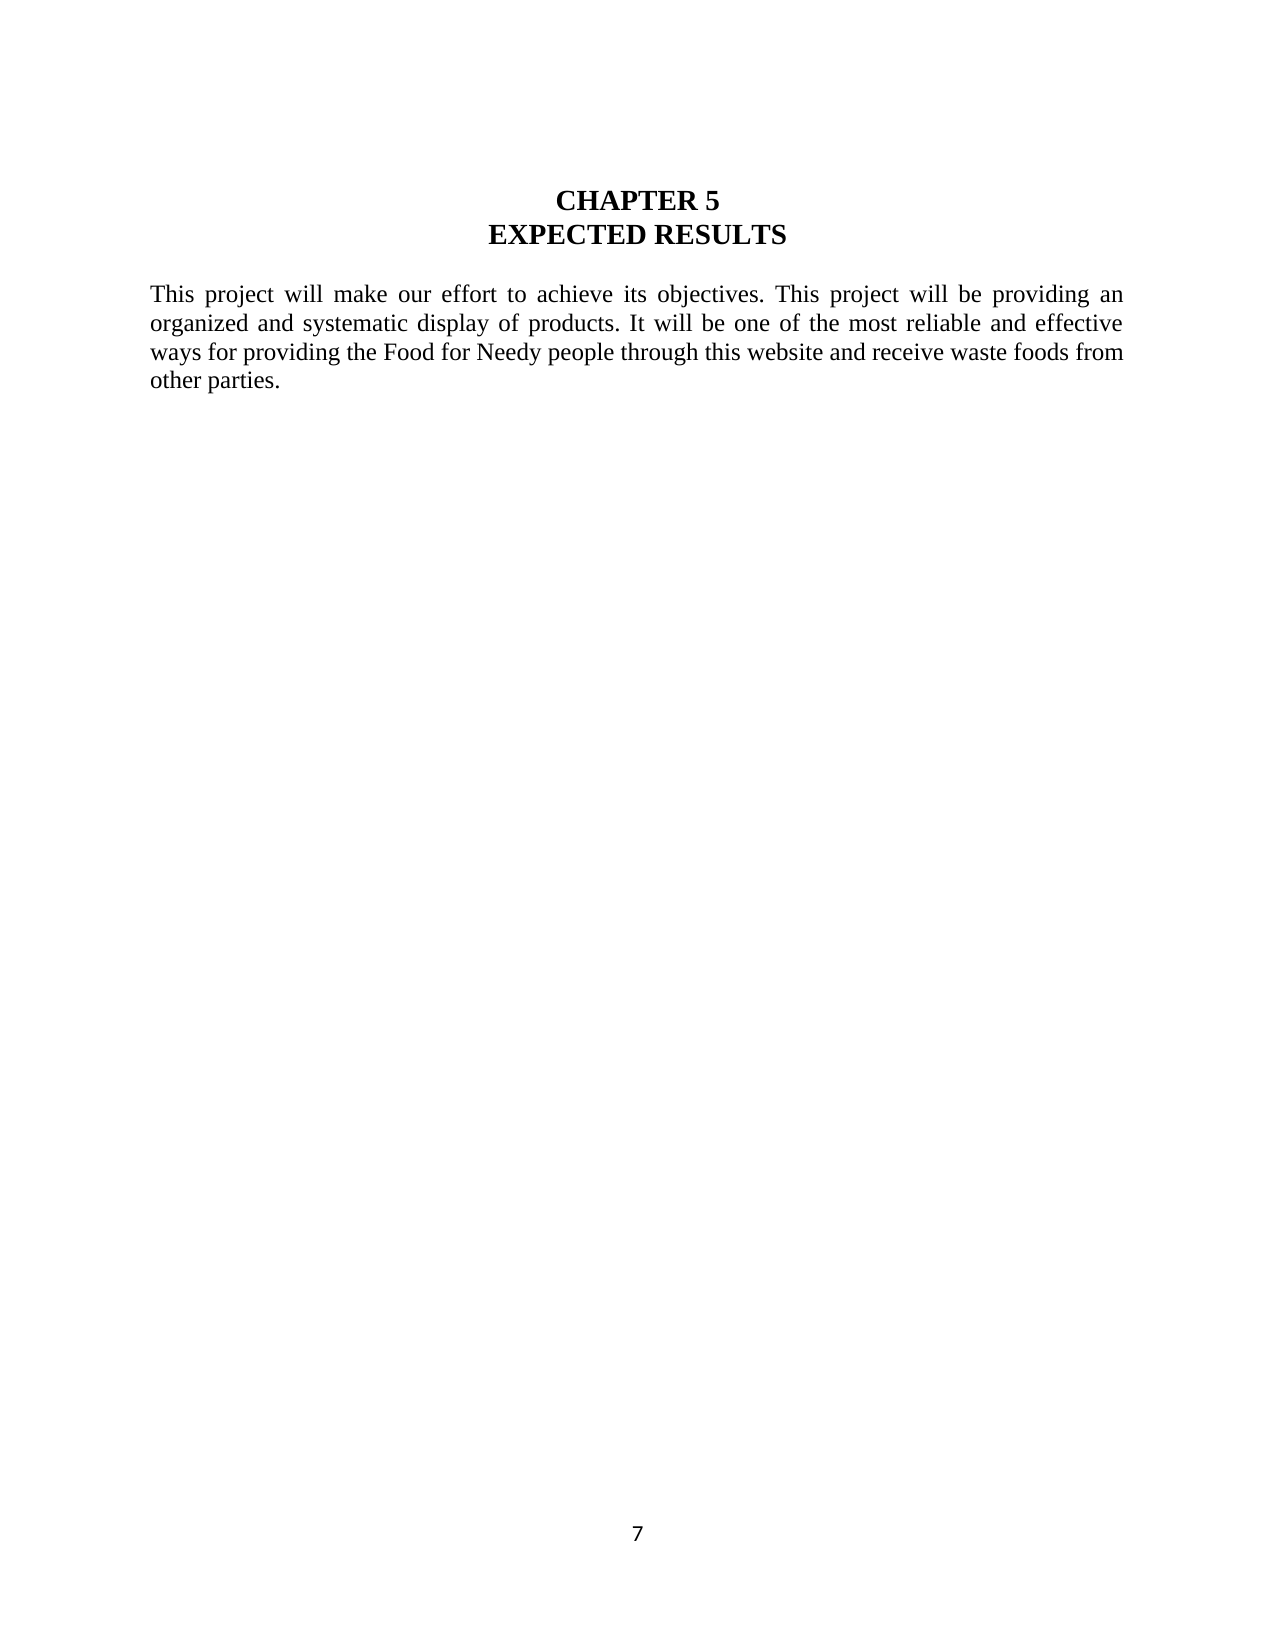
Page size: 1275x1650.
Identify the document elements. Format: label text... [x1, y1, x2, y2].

text EXPECTED RESULTS [150, 217, 1125, 251]
text This project will make our effort to achieve its objectives. This project will be providing an organized and systematic display of products. It will be one of the most reliable and effective ways for providing the Food for Needy people through this website and receive waste foods from other parties. [150, 279, 1125, 394]
text CHAPTER 5 [150, 183, 1125, 217]
